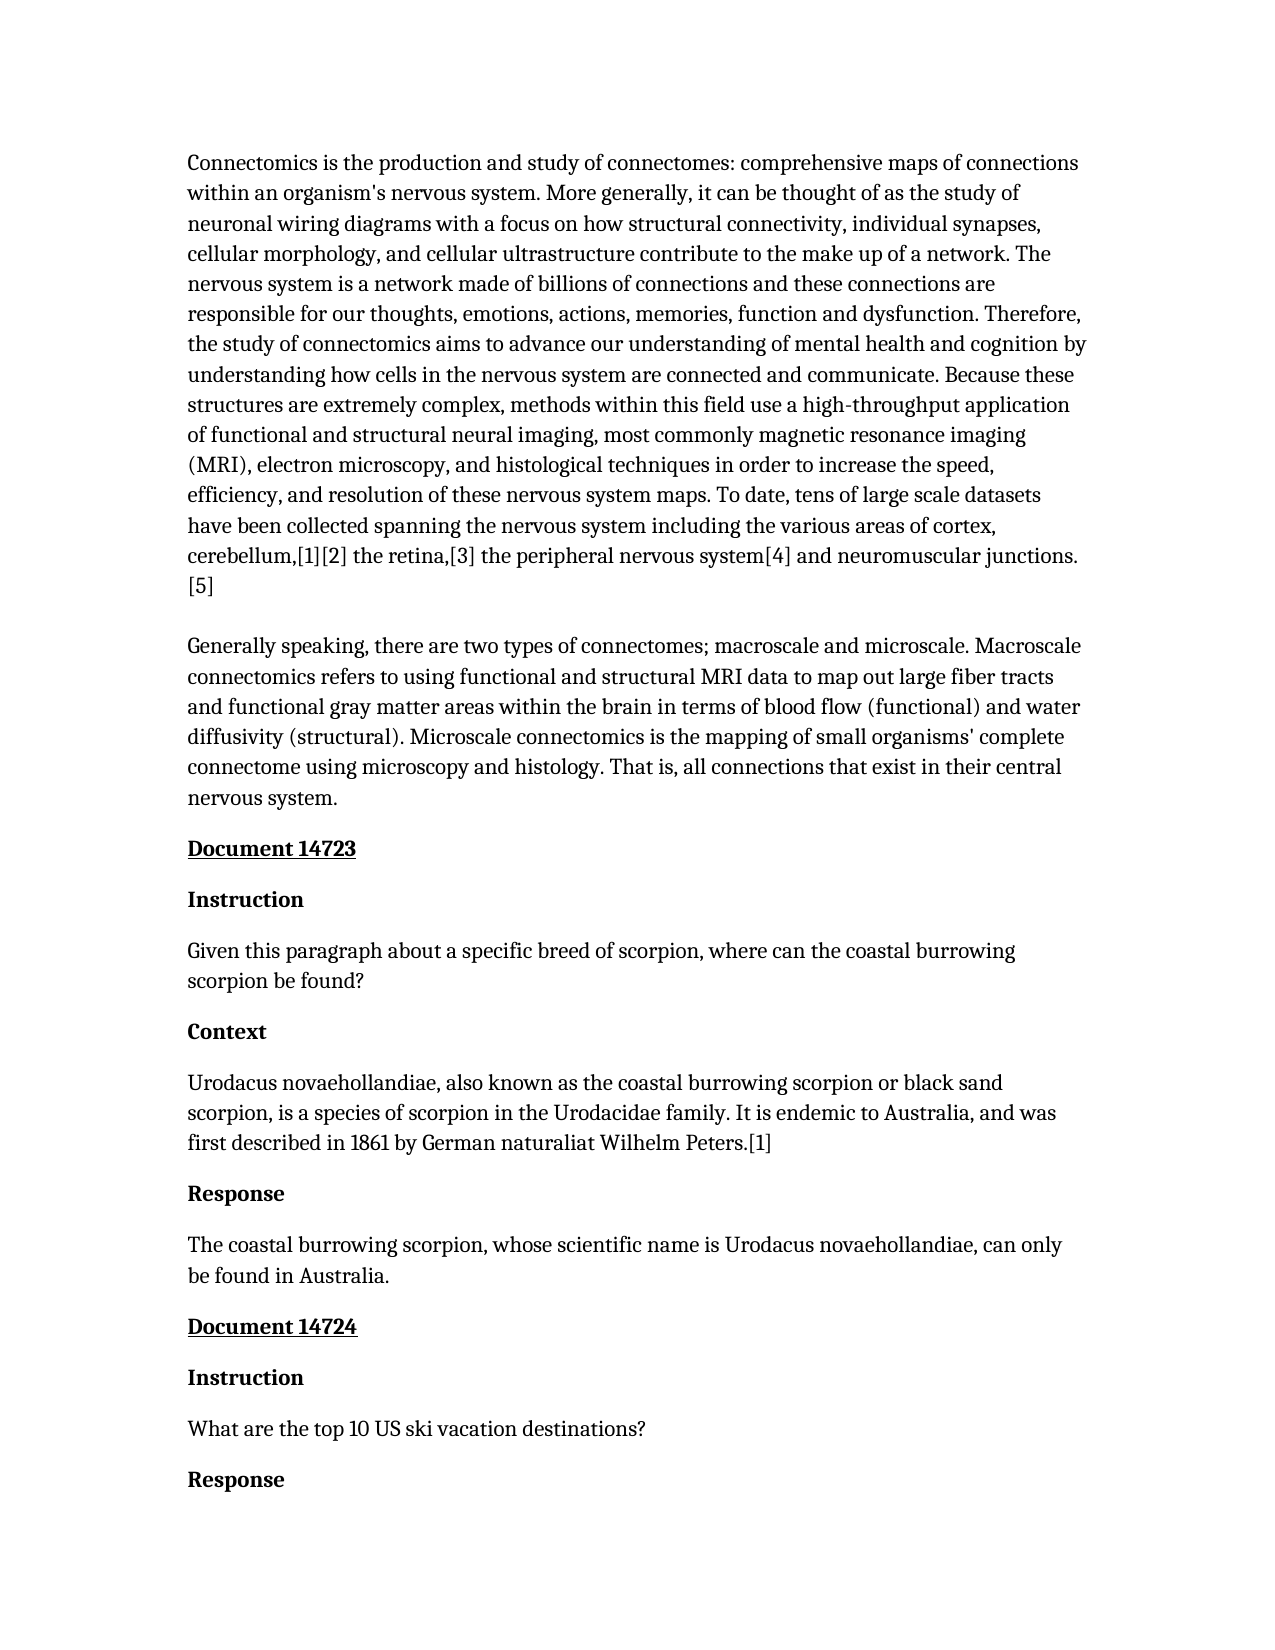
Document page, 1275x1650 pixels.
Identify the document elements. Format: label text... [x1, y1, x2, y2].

text Given this paragraph about a specific breed of scorpion, where can the coastal burrowing scorpion be found? [187, 937, 1087, 994]
text Response [187, 1467, 1087, 1493]
text Connectomics is the production and study of connectomes: comprehensive maps of connections within an organism's nervous system. More generally, it can be thought of as the study of neuronal wiring diagrams with a focus on how structural connectivity, individual synapses, cellular morphology, and cellular ultrastructure contribute to the make up of a network. The nervous system is a network made of billions of connections and these connections are responsible for our thoughts, emotions, actions, memories, function and dysfunction. Therefore, the study of connectomics aims to advance our understanding of mental health and cognition by understanding how cells in the nervous system are connected and communicate. Because these structures are extremely complex, methods within this field use a high-throughput application of functional and structural neural imaging, most commonly magnetic resonance imaging (MRI), electron microscopy, and histological techniques in order to increase the speed, efficiency, and resolution of these nervous system maps. To date, tens of large scale datasets have been collected spanning the nervous system including the various areas of cortex, cerebellum,[1][2] the retina,[3] the peripheral nervous system[4] and neuromuscular junctions.[5] Generally speaking, there are two types of connectomes; macroscale and microscale. Macroscale connectomics refers to using functional and structural MRI data to map out large fiber tracts and functional gray matter areas within the brain in terms of blood flow (functional) and water diffusivity (structural). Microscale connectomics is the mapping of small organisms' complete connectome using microscopy and histology. That is, all connections that exist in their central nervous system. [187, 150, 1087, 811]
text Document 14723 [187, 835, 1087, 862]
text Document 14724 [187, 1313, 1087, 1340]
text Urodacus novaehollandiae, also known as the coastal burrowing scorpion or black sand scorpion, is a species of scorpion in the Urodacidae family. It is endemic to Australia, and was first described in 1861 by German naturaliat Wilhelm Peters.[1] [187, 1070, 1087, 1157]
text Instruction [187, 1364, 1087, 1391]
text What are the top 10 US ski vacation destinations? [187, 1416, 1087, 1442]
text Context [187, 1019, 1087, 1045]
text The coastal burrowing scorpion, whose scientific name is Urodacus novaehollandiae, can only be found in Australia. [187, 1232, 1087, 1289]
text Response [187, 1181, 1087, 1208]
text Instruction [187, 886, 1087, 913]
